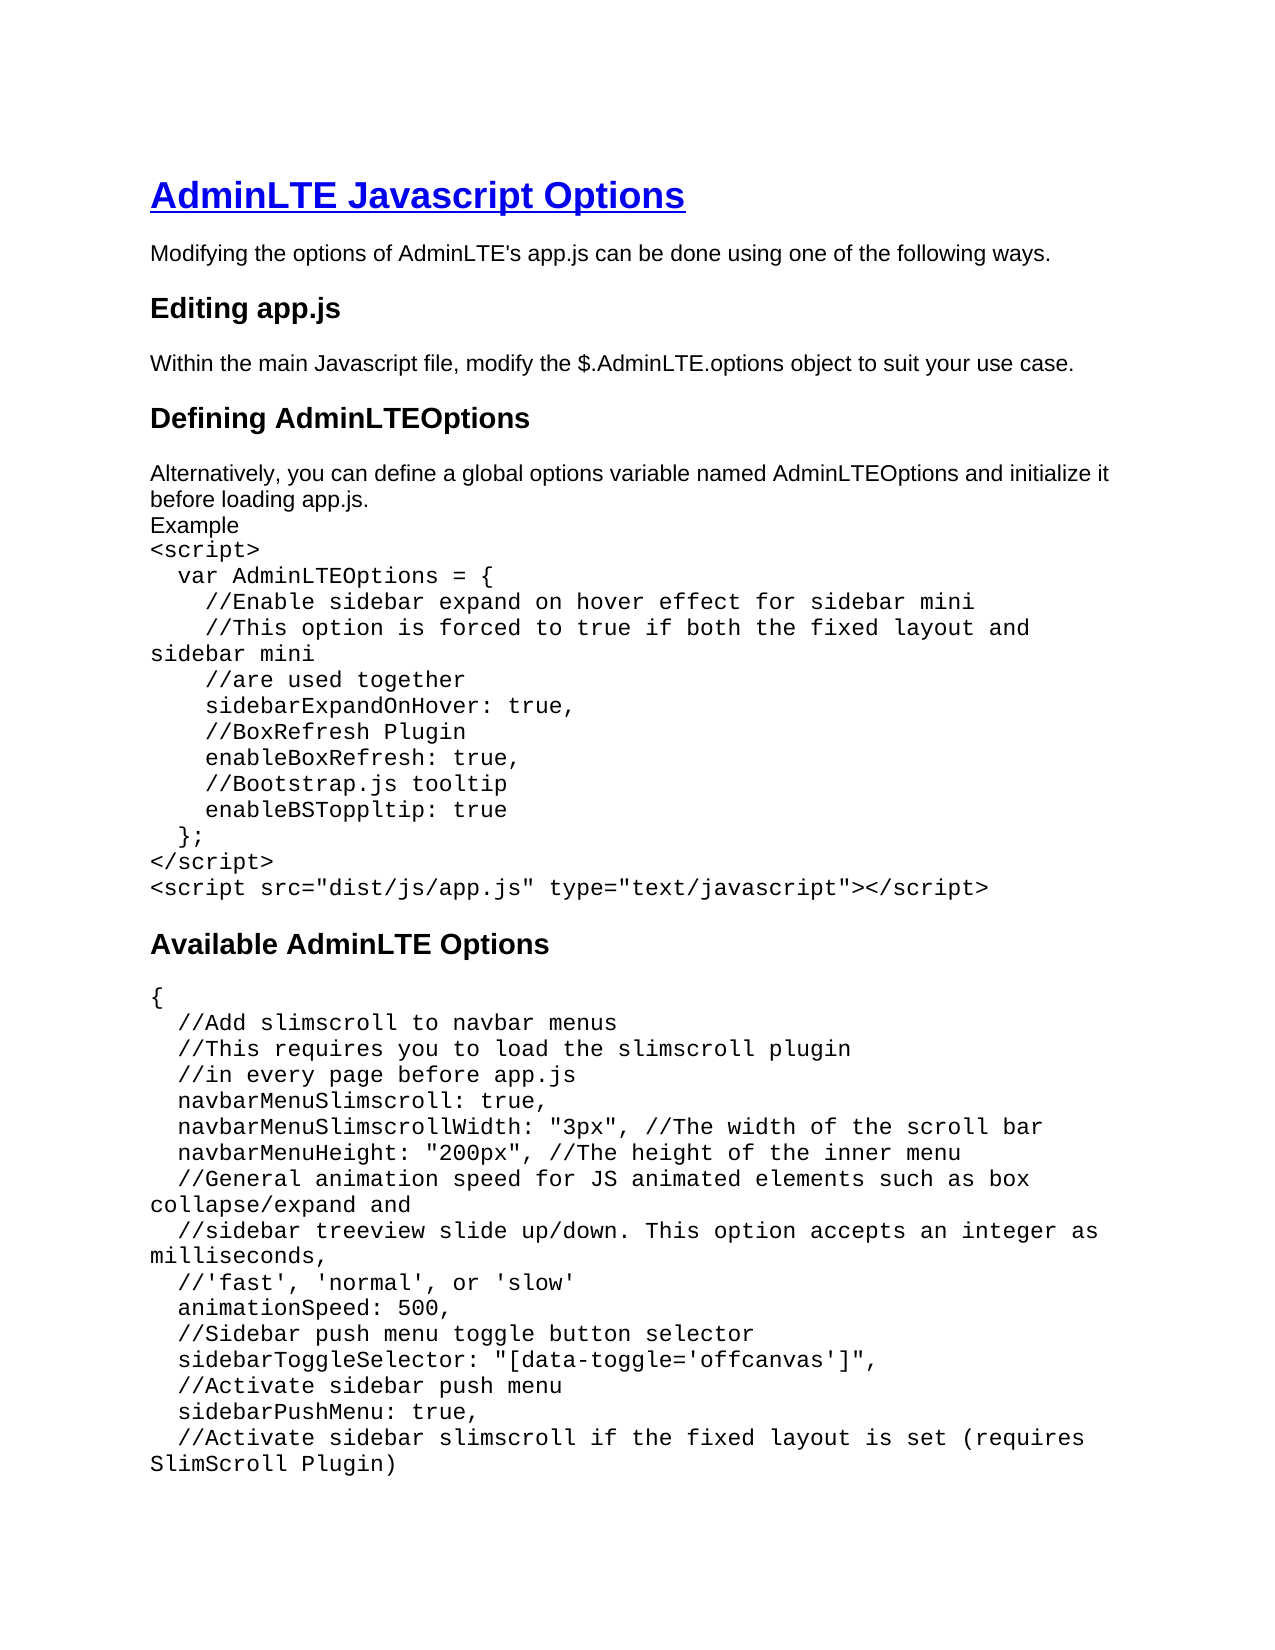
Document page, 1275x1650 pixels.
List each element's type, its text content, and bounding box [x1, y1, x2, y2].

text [150, 986, 1125, 1478]
subtitle AdminLTE Javascript Options [150, 173, 1125, 217]
text Example [150, 512, 1125, 539]
subtitle Defining AdminLTEOptions [150, 401, 1125, 435]
text Alternatively, you can define a global options variable named AdminLTEOptions and initialize it before loading app.js. [150, 460, 1125, 512]
subtitle Editing app.js [150, 291, 1125, 325]
text Within the main Javascript file, modify the $.AdminLTE.options object to suit your use case. [150, 350, 1125, 376]
text <script> var AdminLTEOptions = { //Enable sidebar expand on hover effect for sidebar mini //This option is forced to true if both the fixed layout and sidebar mini //are used together sidebarExpandOnHover: true, //BoxRefresh Plugin enableBoxRefresh: true, //Bootstrap.js tooltip enableBSToppltip: true }; </script> <script src="dist/js/app.js" type="text/javascript"></script> [150, 539, 1125, 902]
text Modifying the options of AdminLTE's app.js can be done using one of the following ways. [150, 240, 1125, 266]
subtitle Available AdminLTE Options [150, 927, 1125, 961]
